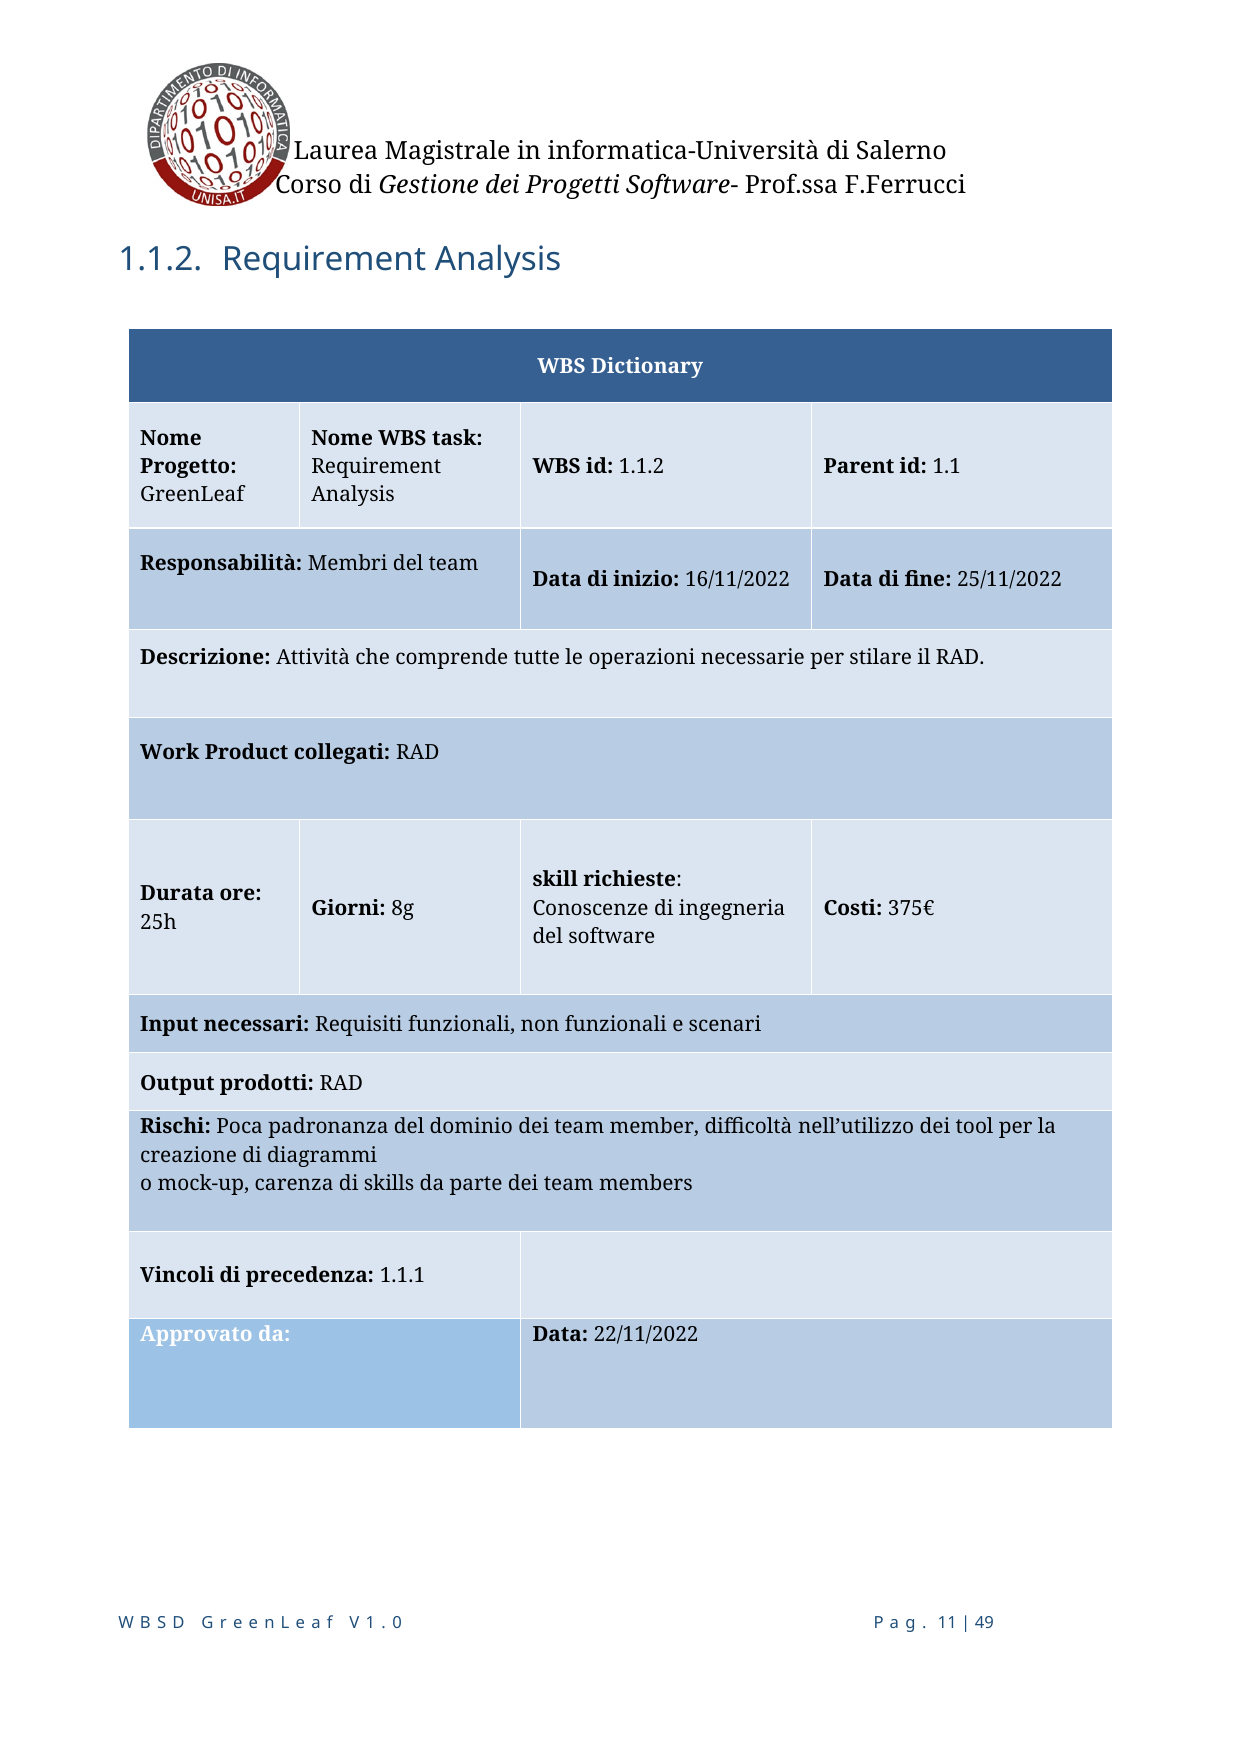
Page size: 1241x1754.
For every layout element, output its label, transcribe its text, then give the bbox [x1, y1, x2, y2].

table_cell [521, 1232, 1112, 1318]
picture [147, 63, 290, 206]
table_cell Giorni: 8g [300, 820, 520, 994]
table_cell Data: 22/11/2022 [521, 1319, 1112, 1428]
table_cell Output prodotti: RAD [129, 1053, 1112, 1110]
table_cell Work Product collegati: RAD [129, 718, 1112, 819]
table_cell Nome Progetto: GreenLeaf [129, 403, 299, 527]
table_cell Approvato da: [129, 1319, 520, 1428]
table_cell Input necessari: Requisiti funzionali, non funzionali e scenari [129, 995, 1112, 1052]
table_cell WBS id: 1.1.2 [521, 403, 811, 527]
table_cell Responsabilità: Membri del team [129, 529, 520, 629]
table_cell Data di inizio: 16/11/2022 [521, 529, 811, 629]
table_cell Rischi: Poca padronanza del dominio dei team member, difficoltà nell’utilizzo dei tool per la creazione di diagrammi o mock-up, carenza di skills da parte dei team members [129, 1111, 1112, 1231]
table_cell Costi: 375€ [812, 820, 1112, 994]
table_header WBS Dictionary [129, 329, 1112, 402]
table_cell Nome WBS task: Requirement Analysis [300, 403, 520, 527]
list Requirement Analysis [118, 235, 1122, 281]
table_cell skill richieste: Conoscenze di ingegneria del software [521, 820, 811, 994]
table_cell Data di fine: 25/11/2022 [812, 529, 1112, 629]
table_cell Parent id: 1.1 [812, 403, 1112, 527]
table_cell Descrizione: Attività che comprende tutte le operazioni necessarie per stilare il RAD. [129, 630, 1112, 717]
table_cell Vincoli di precedenza: 1.1.1 [129, 1232, 520, 1318]
table_cell Durata ore: 25h [129, 820, 299, 994]
